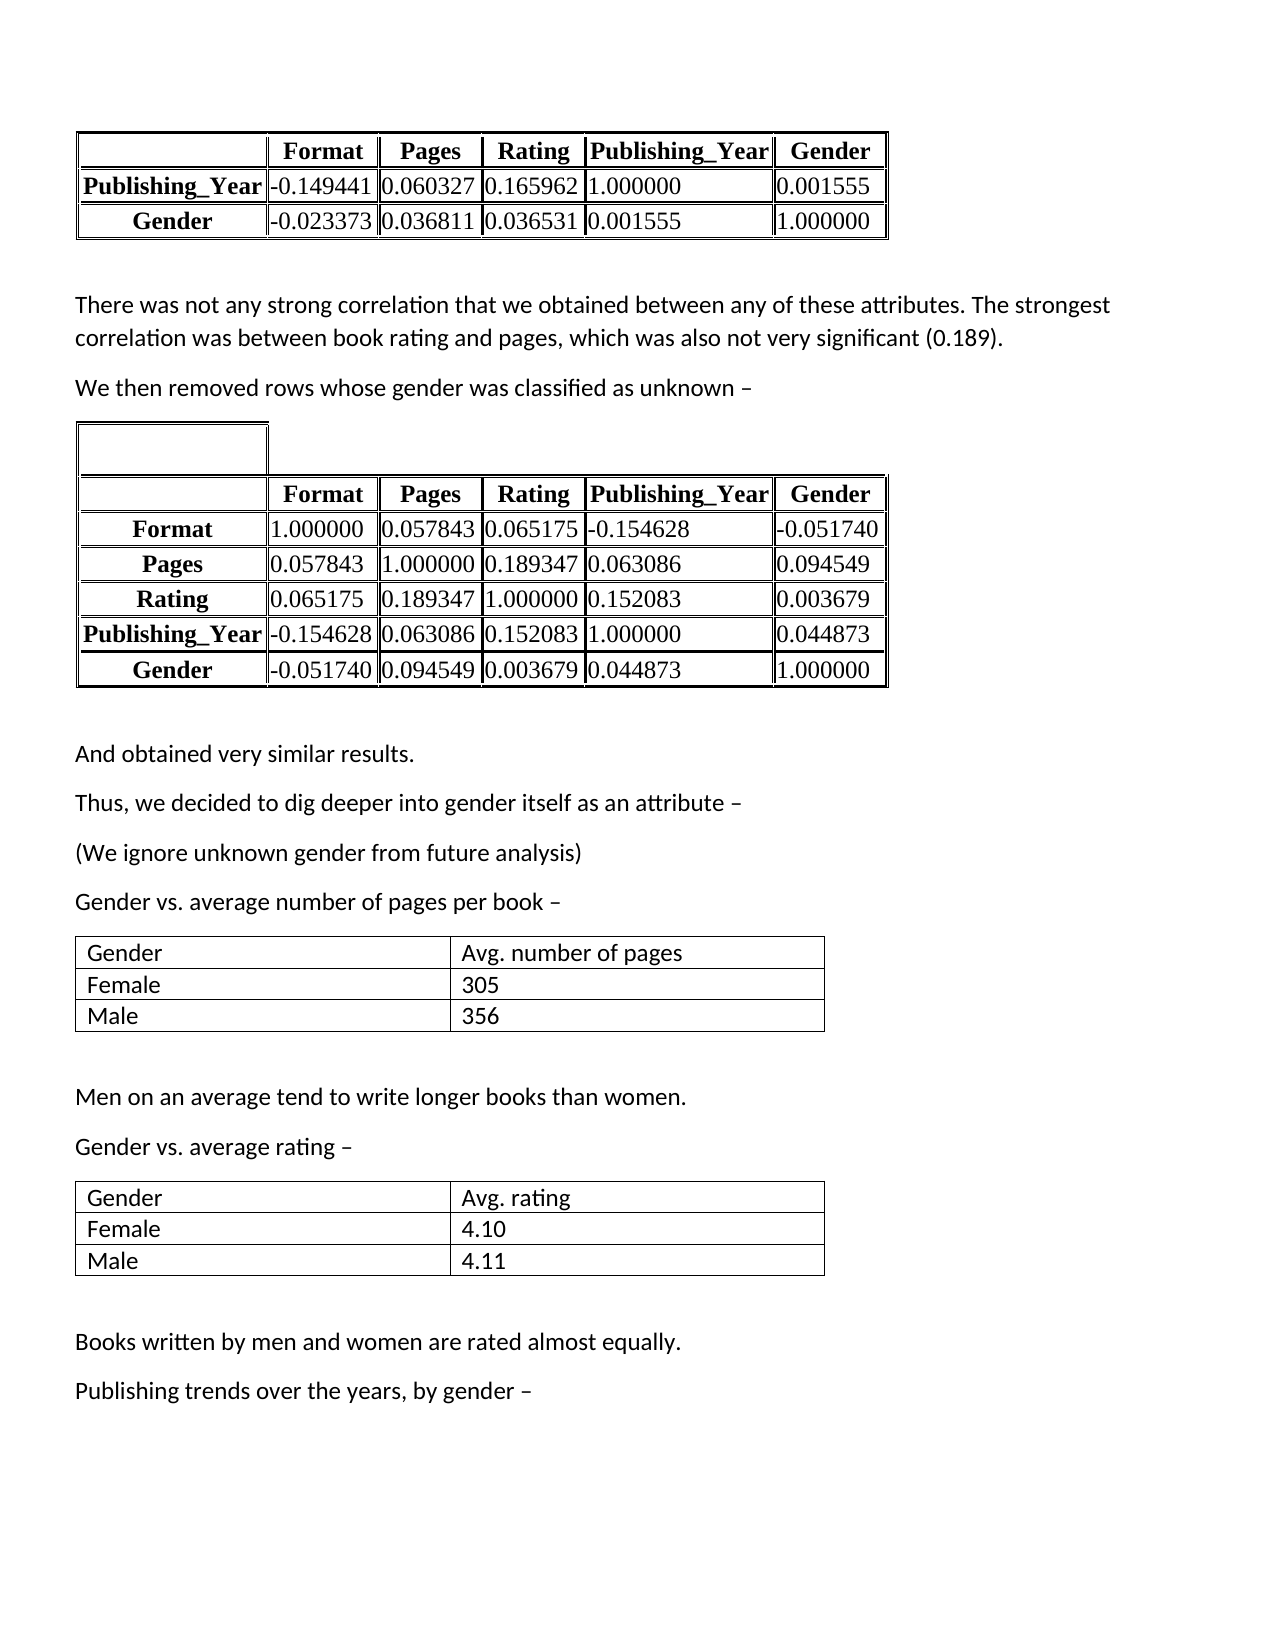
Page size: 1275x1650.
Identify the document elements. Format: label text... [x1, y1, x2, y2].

table_cell -0.154628 [269, 618, 377, 650]
table_cell -0.149441 [269, 170, 377, 201]
table_cell Rating [77, 580, 267, 615]
table_cell 0.065175 [484, 513, 584, 544]
table_cell -0.051740 [776, 510, 886, 544]
table_cell 0.065175 [269, 583, 377, 615]
table_header [79, 425, 267, 474]
table_cell Female [76, 969, 450, 999]
text (We ignore unknown gender from future analysis) [75, 837, 1200, 867]
table_cell Male [76, 1000, 450, 1031]
table_cell Format [269, 478, 377, 509]
text There was not any strong correlation that we obtained between any of these attributes. The strongest correlation was between book rating and pages, which was also not very significant (0.189). [75, 289, 1200, 353]
table_header Avg. rating [451, 1182, 824, 1212]
table_cell 0.189347 [484, 548, 584, 580]
table_cell 0.165962 [484, 170, 584, 201]
table_cell -0.023373 [268, 201, 379, 236]
table_cell Pages [381, 478, 481, 509]
table_cell 0.003679 [482, 653, 585, 685]
table_cell 1.000000 [774, 650, 885, 685]
table_cell 0.036811 [379, 205, 482, 236]
table_cell 0.152083 [587, 583, 772, 615]
table_cell 0.003679 [774, 580, 887, 615]
table_cell Gender [776, 474, 887, 509]
table_header Rating [482, 133, 585, 166]
table_cell 0.057843 [381, 513, 481, 544]
table_cell 4.10 [451, 1213, 824, 1244]
table_cell 0.057843 [269, 548, 377, 580]
table_header Avg. number of pages [451, 937, 824, 968]
table_cell Publishing_Year [587, 478, 772, 509]
table_cell 0.063086 [587, 548, 772, 580]
table_cell Publishing_Year [79, 166, 266, 201]
table_cell 1.000000 [269, 513, 377, 544]
table_cell 0.152083 [484, 618, 584, 650]
table_cell 4.11 [451, 1245, 824, 1275]
table_cell 0.094549 [379, 653, 482, 685]
table_cell 0.189347 [381, 583, 481, 615]
table_header [79, 134, 267, 166]
table_cell 1.000000 [587, 170, 772, 201]
text Books written by men and women are rated almost equally. [75, 1326, 1200, 1356]
table_cell 0.094549 [776, 545, 886, 580]
table_cell 356 [451, 1000, 824, 1031]
table_header Gender [774, 134, 885, 166]
table_cell 0.060327 [381, 170, 481, 201]
table_header Publishing_Year [585, 133, 774, 166]
table_cell -0.154628 [587, 513, 772, 544]
table_cell Publishing_Year [77, 615, 267, 650]
table_cell 0.001555 [585, 201, 774, 236]
table_cell -0.051740 [268, 650, 379, 685]
text Gender vs. average rating – [75, 1131, 1200, 1162]
table_header Gender [76, 937, 450, 968]
table_cell 1.000000 [381, 548, 481, 580]
table_cell Gender [79, 650, 267, 685]
table_cell Rating [484, 478, 584, 509]
table_header Gender [76, 1182, 450, 1212]
text Thus, we decided to dig deeper into gender itself as an attribute – [75, 787, 1200, 818]
table_cell 0.001555 [776, 166, 886, 201]
table_cell 0.044873 [585, 650, 774, 685]
table_header Format [268, 133, 379, 166]
text We then removed rows whose gender was classified as unknown – [75, 372, 1200, 402]
table_cell Gender [79, 201, 267, 236]
text Publishing trends over the years, by gender – [75, 1376, 1200, 1406]
table_cell 0.036531 [482, 205, 585, 236]
text Gender vs. average number of pages per book – [75, 887, 1200, 917]
table_cell Female [76, 1213, 450, 1244]
text And obtained very similar results. [75, 738, 1200, 768]
table_cell 1.000000 [587, 618, 772, 650]
table_cell 1.000000 [774, 201, 886, 236]
table_cell 0.044873 [774, 615, 887, 650]
table_cell [79, 474, 266, 509]
table_cell Pages [79, 545, 266, 580]
table_cell Format [79, 510, 266, 544]
table_cell 1.000000 [484, 583, 584, 615]
text Men on an average tend to write longer books than women. [75, 1081, 1200, 1112]
table_cell Male [76, 1245, 450, 1275]
table_header Pages [379, 133, 482, 166]
table_cell 0.063086 [381, 618, 481, 650]
table_cell 305 [451, 969, 824, 999]
